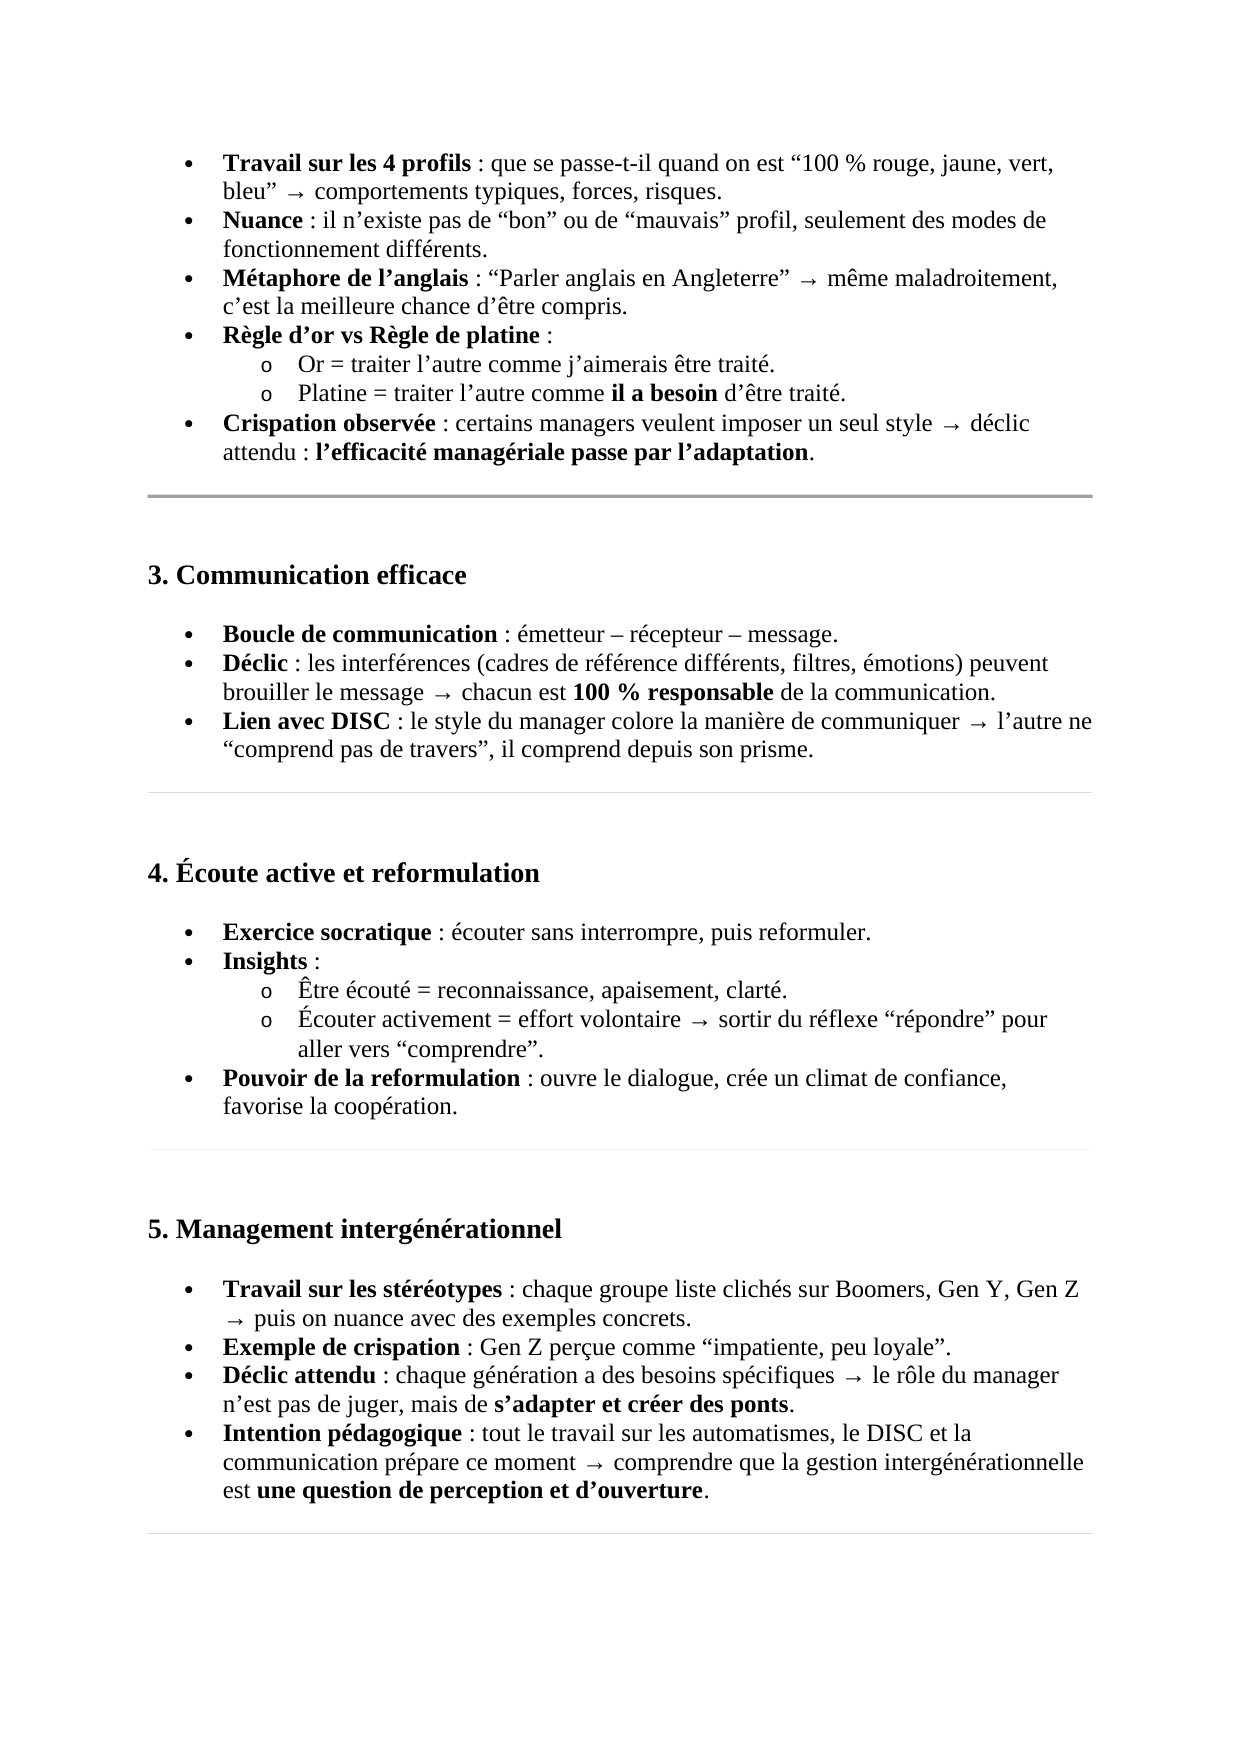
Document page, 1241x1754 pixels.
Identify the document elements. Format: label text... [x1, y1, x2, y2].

list Métaphore de l’anglais : “Parler anglais en Angleterre” → même maladroitement, c’est la meilleure chance d’être compris. [185, 263, 1093, 320]
text 4. Écoute active et reformulation [148, 856, 1093, 888]
list Déclic : les interférences (cadres de référence différents, filtres, émotions) peuvent brouiller le message → chacun est 100 % responsable de la communication. [185, 648, 1093, 706]
list Déclic attendu : chaque génération a des besoins spécifiques → le rôle du manager n’est pas de juger, mais de s’adapter et créer des ponts. [185, 1360, 1093, 1418]
list Règle d’or vs Règle de platine : [185, 320, 1093, 349]
list Nuance : il n’existe pas de “bon” ou de “mauvais” profil, seulement des modes de fonctionnement différents. [185, 205, 1093, 263]
list Exemple de crispation : Gen Z perçue comme “impatiente, peu loyale”. [185, 1332, 1093, 1360]
list Lien avec DISC : le style du manager colore la manière de communiquer → l’autre ne “comprend pas de travers”, il comprend depuis son prisme. [185, 706, 1093, 763]
list Insights : [185, 946, 1093, 975]
list Crispation observée : certains managers veulent imposer un seul style → déclic attendu : l’efficacité managériale passe par l’adaptation. [185, 408, 1093, 466]
text 3. Communication efficace [148, 558, 1093, 590]
list Pouvoir de la reformulation : ouvre le dialogue, crée un climat de confiance, favorise la coopération. [185, 1063, 1093, 1120]
list Écouter activement = effort volontaire → sortir du réflexe “répondre” pour aller vers “comprendre”. [260, 1004, 1093, 1063]
list Être écouté = reconnaissance, apaisement, clarté. [260, 975, 1093, 1004]
list Platine = traiter l’autre comme il a besoin d’être traité. [260, 378, 1093, 408]
list Exercice socratique : écouter sans interrompre, puis reformuler. [185, 917, 1093, 946]
list Travail sur les stéréotypes : chaque groupe liste clichés sur Boomers, Gen Y, Gen Z → puis on nuance avec des exemples concrets. [185, 1274, 1093, 1332]
list Travail sur les 4 profils : que se passe-t-il quand on est “100 % rouge, jaune, vert, bleu” → comportements typiques, forces, risques. [185, 148, 1093, 205]
list Boucle de communication : émetteur – récepteur – message. [185, 619, 1093, 648]
text 5. Management intergénérationnel [148, 1212, 1093, 1245]
list Intention pédagogique : tout le travail sur les automatismes, le DISC et la communication prépare ce moment → comprendre que la gestion intergénérationnelle est une question de perception et d’ouverture. [185, 1418, 1093, 1504]
list Or = traiter l’autre comme j’aimerais être traité. [260, 349, 1093, 378]
